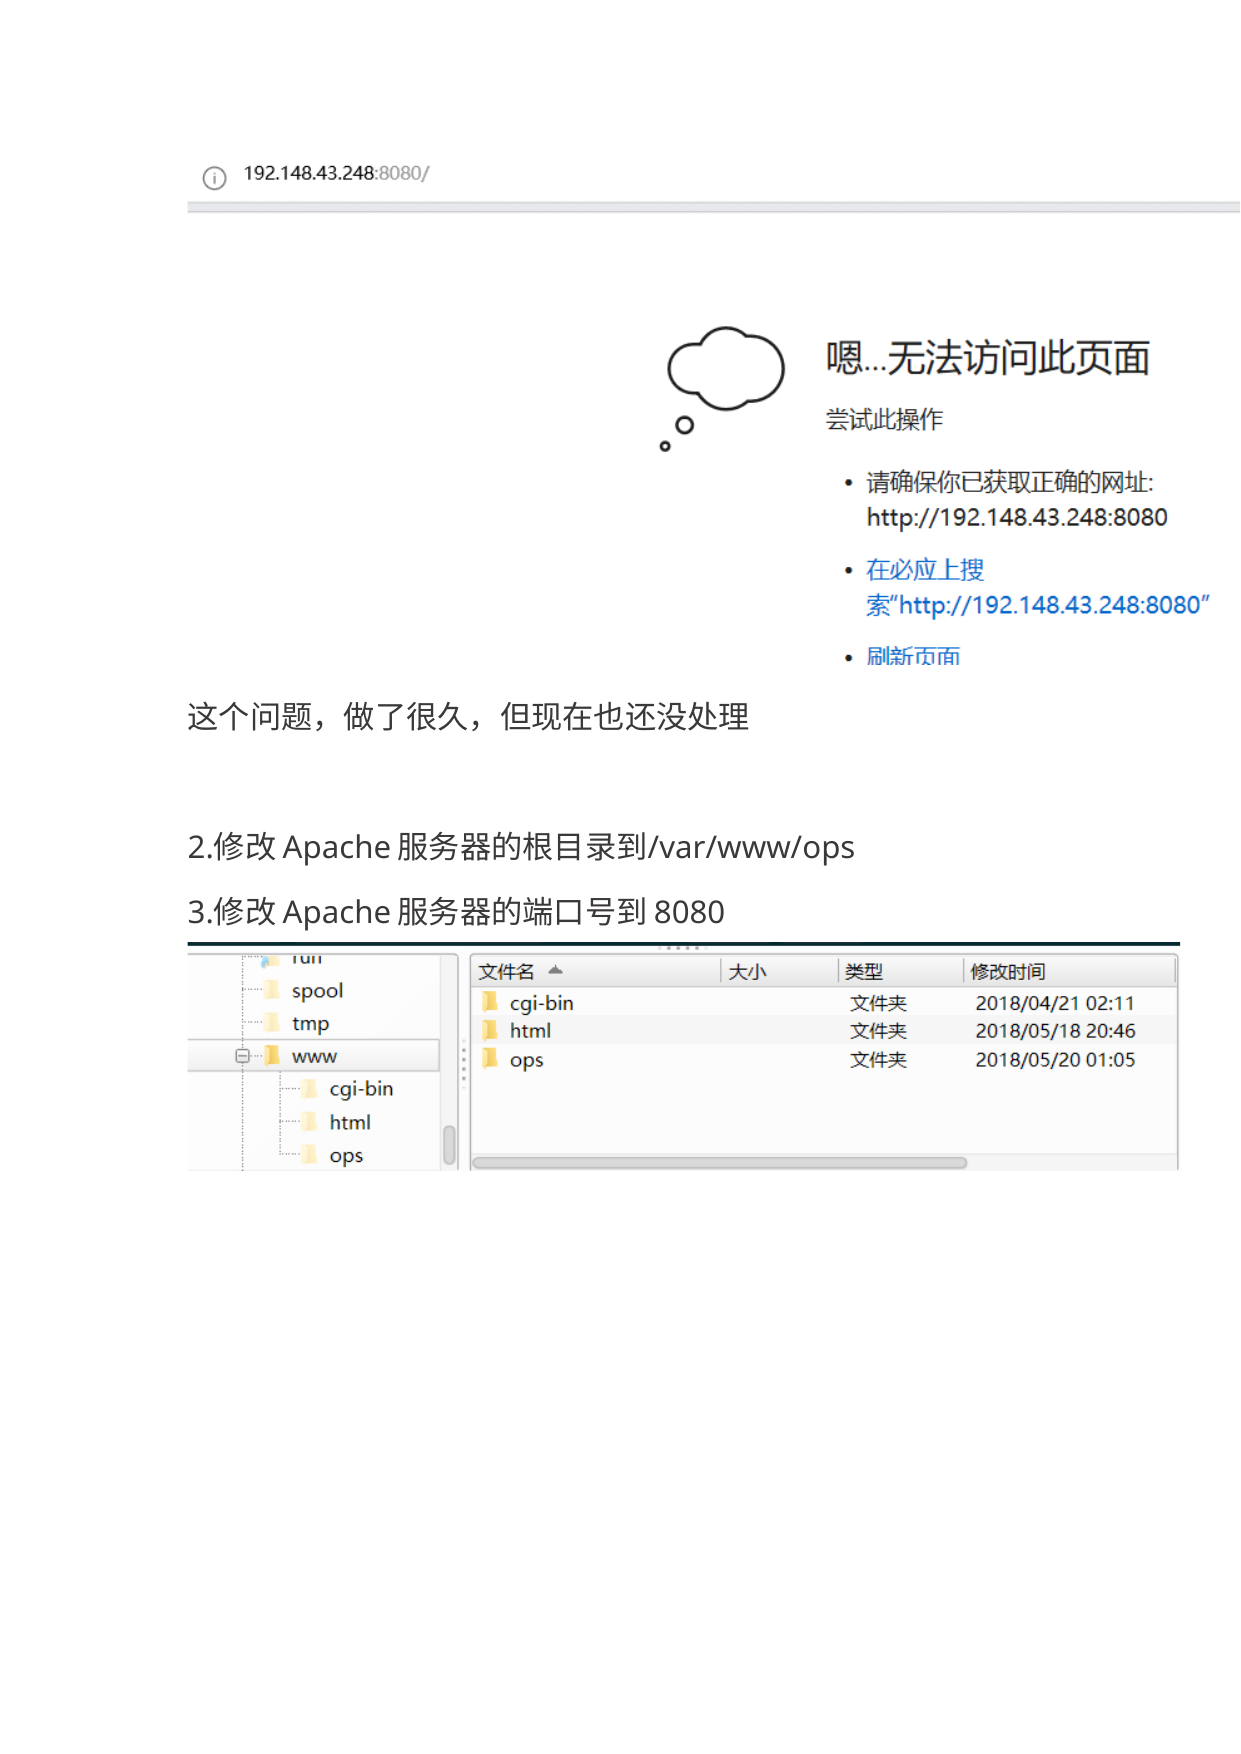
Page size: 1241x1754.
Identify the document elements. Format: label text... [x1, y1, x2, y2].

text 这个问题，做了很久，但现在也还没处理 [187, 682, 1053, 747]
picture [187, 162, 1241, 665]
text 3.修改Apache服务器的端口号到8080 [187, 877, 1053, 942]
text 2.修改Apache服务器的根目录到/var/www/ops [187, 812, 1053, 877]
picture [187, 942, 1180, 1171]
